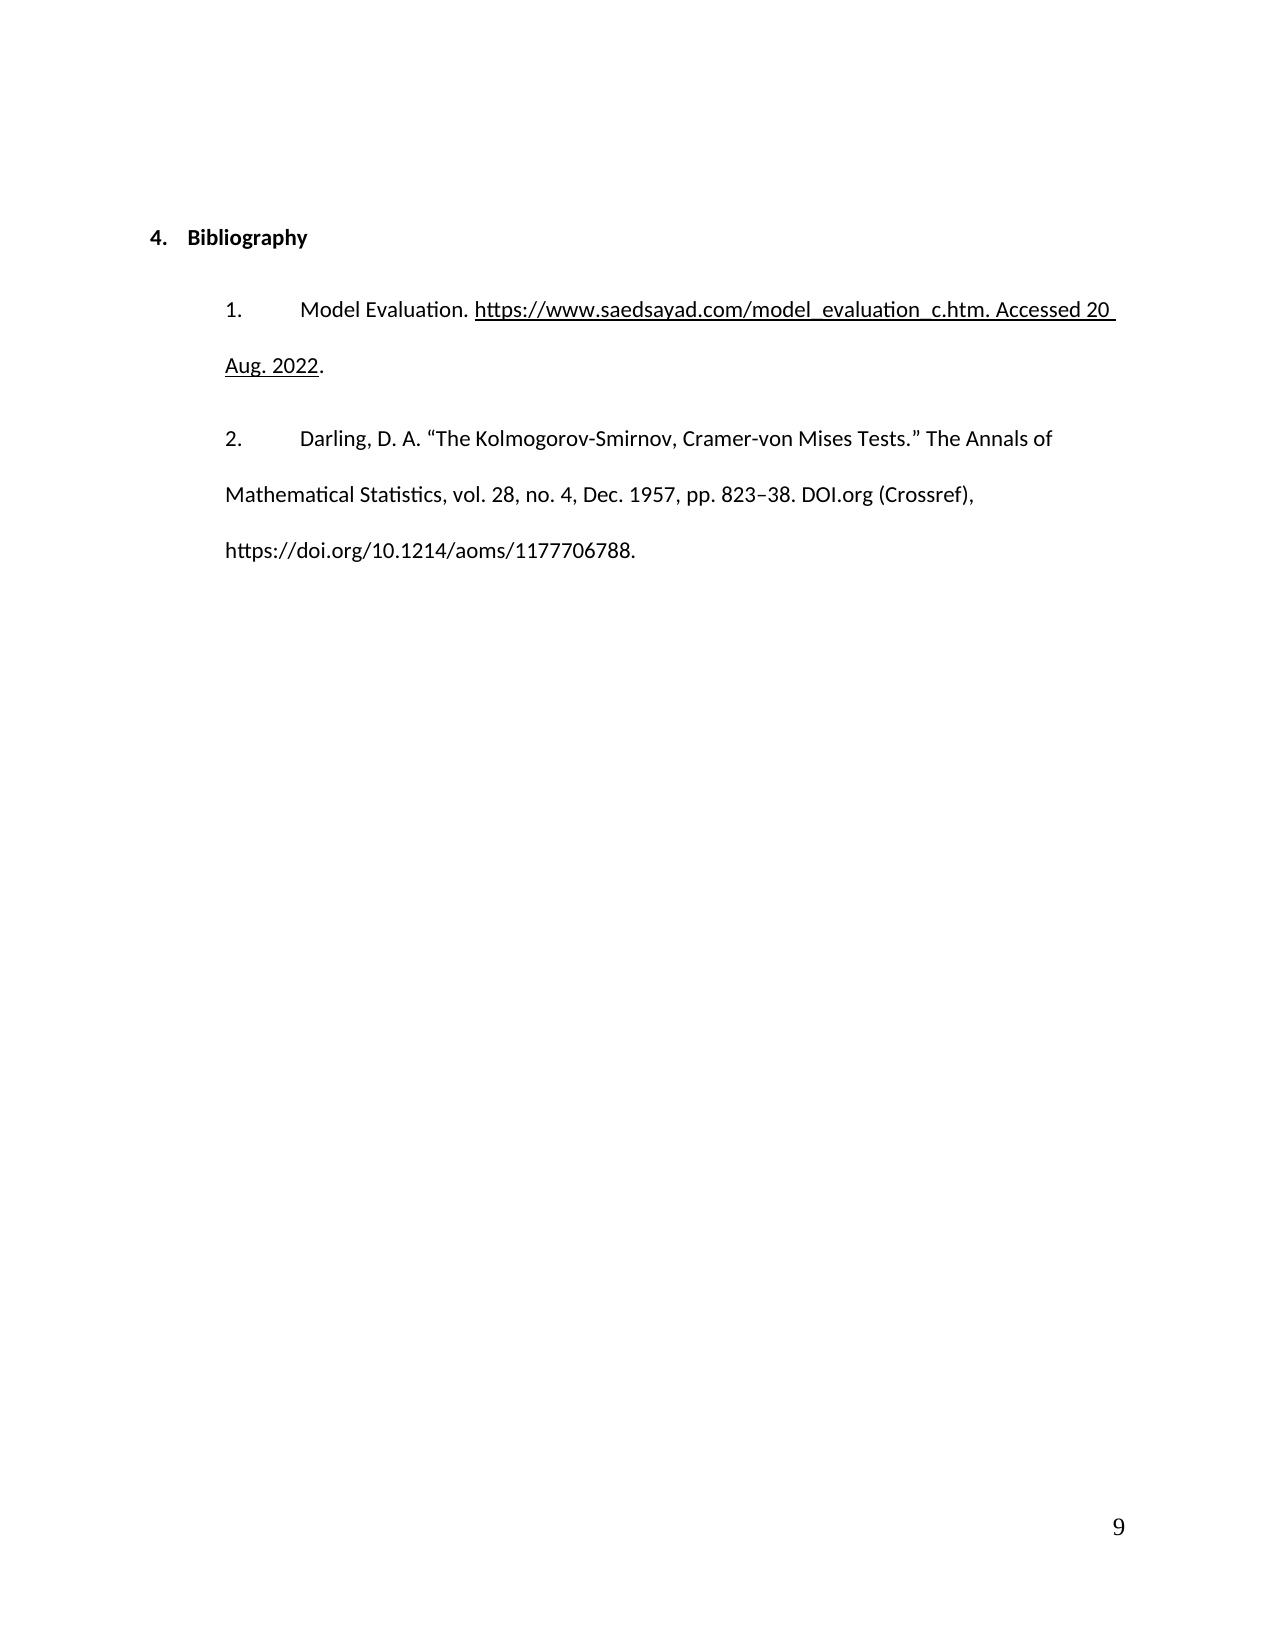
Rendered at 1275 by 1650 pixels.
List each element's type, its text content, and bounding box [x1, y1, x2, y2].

list Darling, D. A. “The Kolmogorov-Smirnov, Cramer-von Mises Tests.” The Annals of Mathematical Statistics, vol. 28, no. 4, Dec. 1957, pp. 823–38. DOI.org (Crossref), https://doi.org/10.1214/aoms/1177706788. [225, 424, 1125, 564]
list Model Evaluation. https://www.saedsayad.com/model_evaluation_c.htm. Accessed 20 Aug. 2022. [225, 295, 1125, 379]
subtitle Bibliography [150, 223, 1125, 251]
